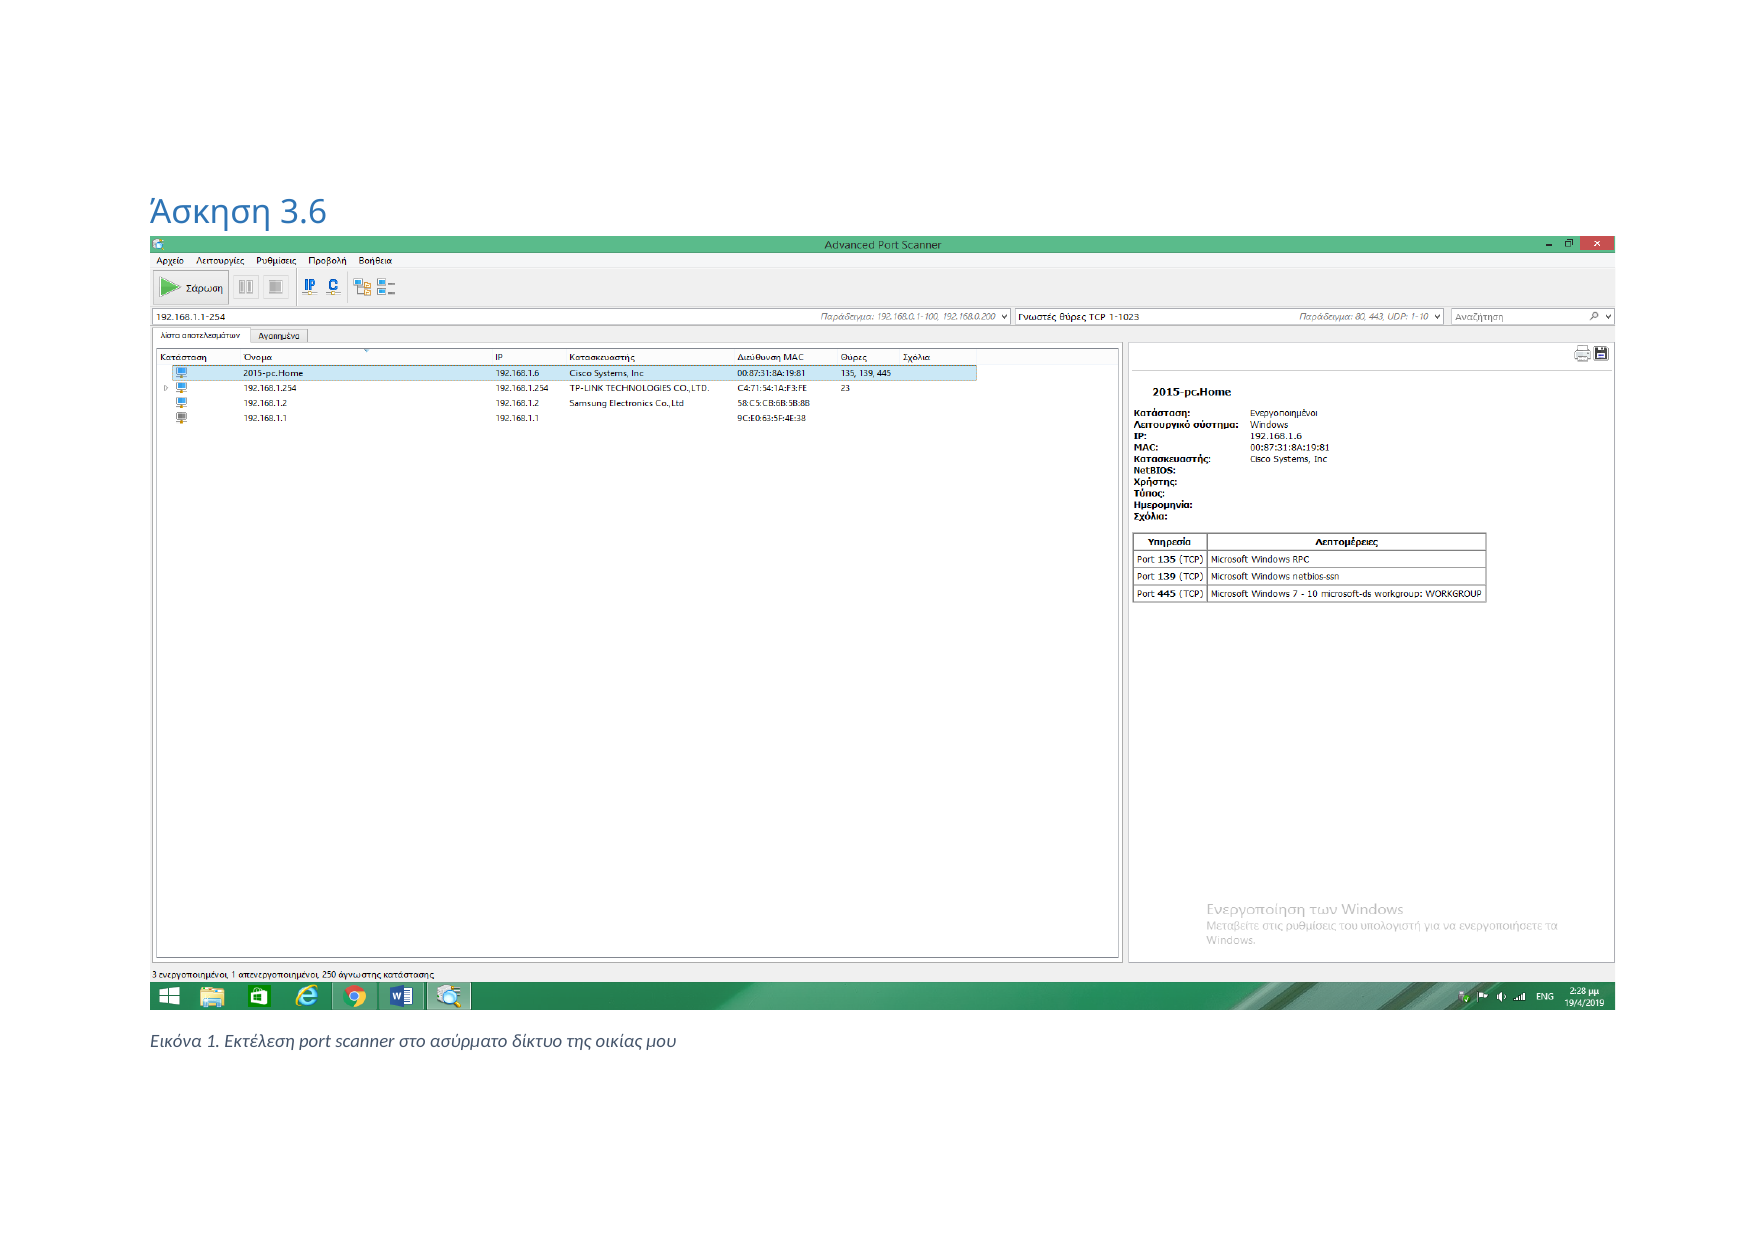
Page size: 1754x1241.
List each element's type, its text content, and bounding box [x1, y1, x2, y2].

picture [150, 236, 1616, 1010]
subtitle Άσκηση 3.6 [150, 187, 1604, 233]
